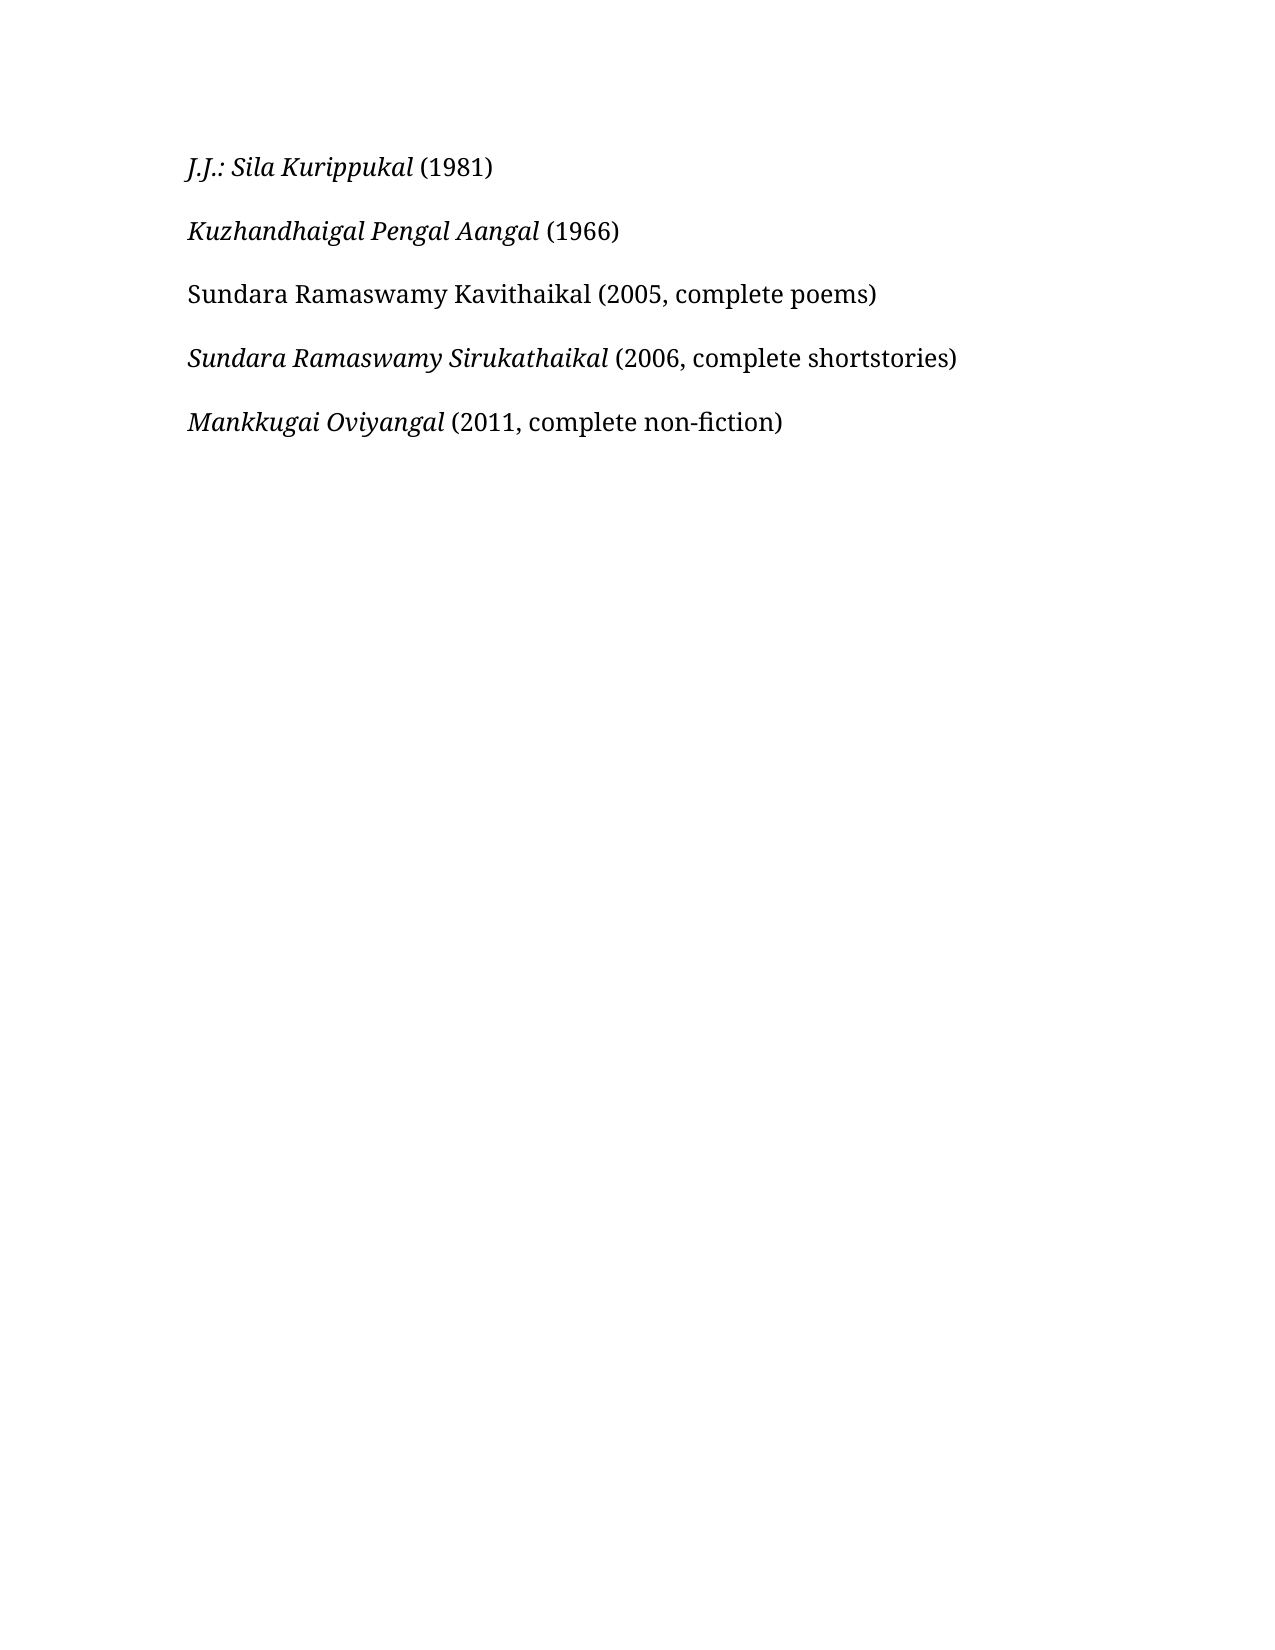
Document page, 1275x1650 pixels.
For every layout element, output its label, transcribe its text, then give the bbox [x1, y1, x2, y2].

text Mankkugai Oviyangal (2011, complete non-fiction) [187, 404, 1087, 438]
text Sundara Ramaswamy Sirukathaikal (2006, complete shortstories) [187, 341, 1087, 375]
text Kuzhandhaigal Pengal Aangal (1966) [187, 213, 1087, 248]
text J.J.: Sila Kurippukal (1981) [187, 150, 1087, 184]
text Sundara Ramaswamy Kavithaikal (2005, complete poems) [187, 277, 1087, 311]
